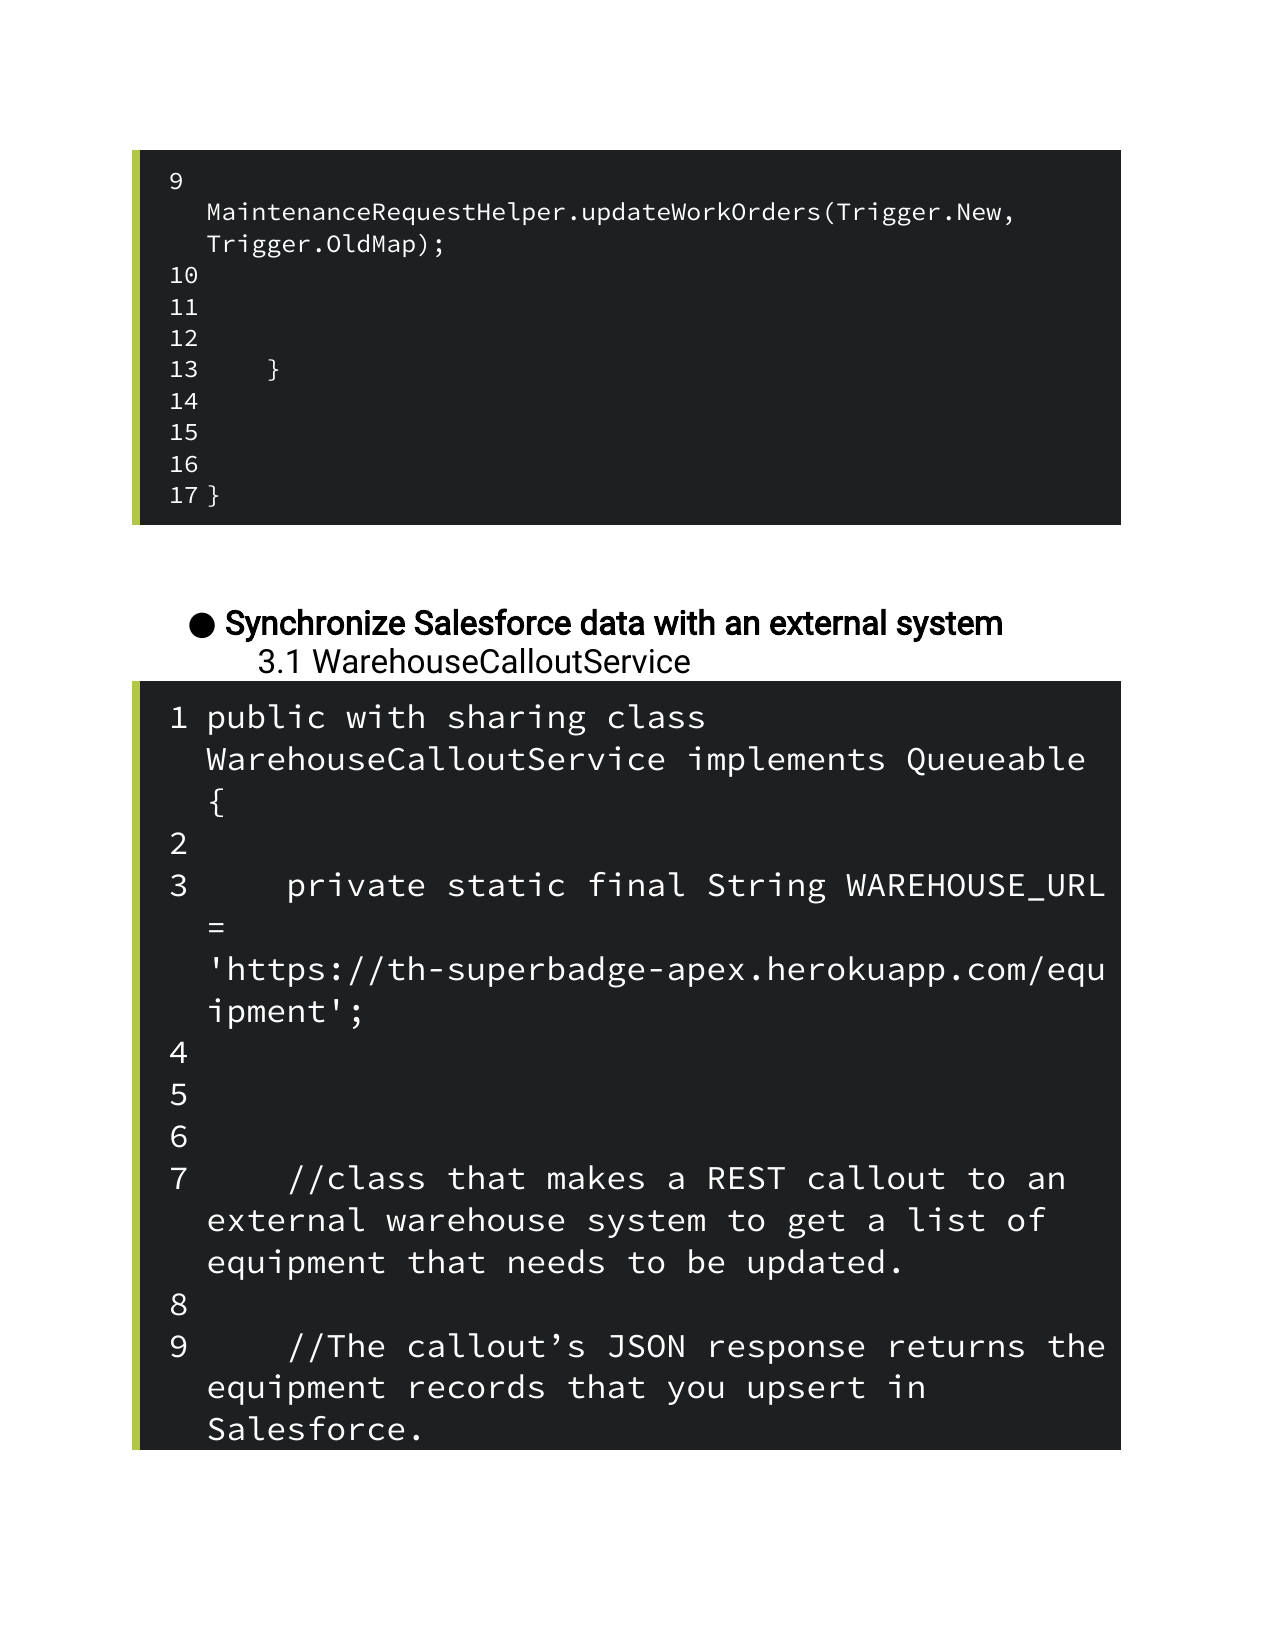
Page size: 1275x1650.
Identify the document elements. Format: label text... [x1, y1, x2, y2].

text 3.1 WarehouseCalloutService [150, 642, 1125, 681]
list MaintenanceRequestHelper.updateWorkOrders(Trigger.New, Trigger.OldMap); [140, 150, 1121, 259]
list } [140, 353, 1121, 385]
list } [140, 479, 1121, 525]
list Synchronize Salesforce data with an external system [187, 603, 1125, 642]
list public with sharing class WarehouseCalloutService implements Queueable { [140, 681, 1121, 822]
list //The callout’s JSON response returns the equipment records that you upsert in Salesforce. [140, 1324, 1121, 1450]
list //class that makes a REST callout to an external warehouse system to get a list of equipment that needs to be updated. [140, 1157, 1121, 1282]
list private static final String WAREHOUSE_URL = 'https://th-superbadge-apex.herokuapp.com/equipment'; [140, 863, 1121, 1031]
